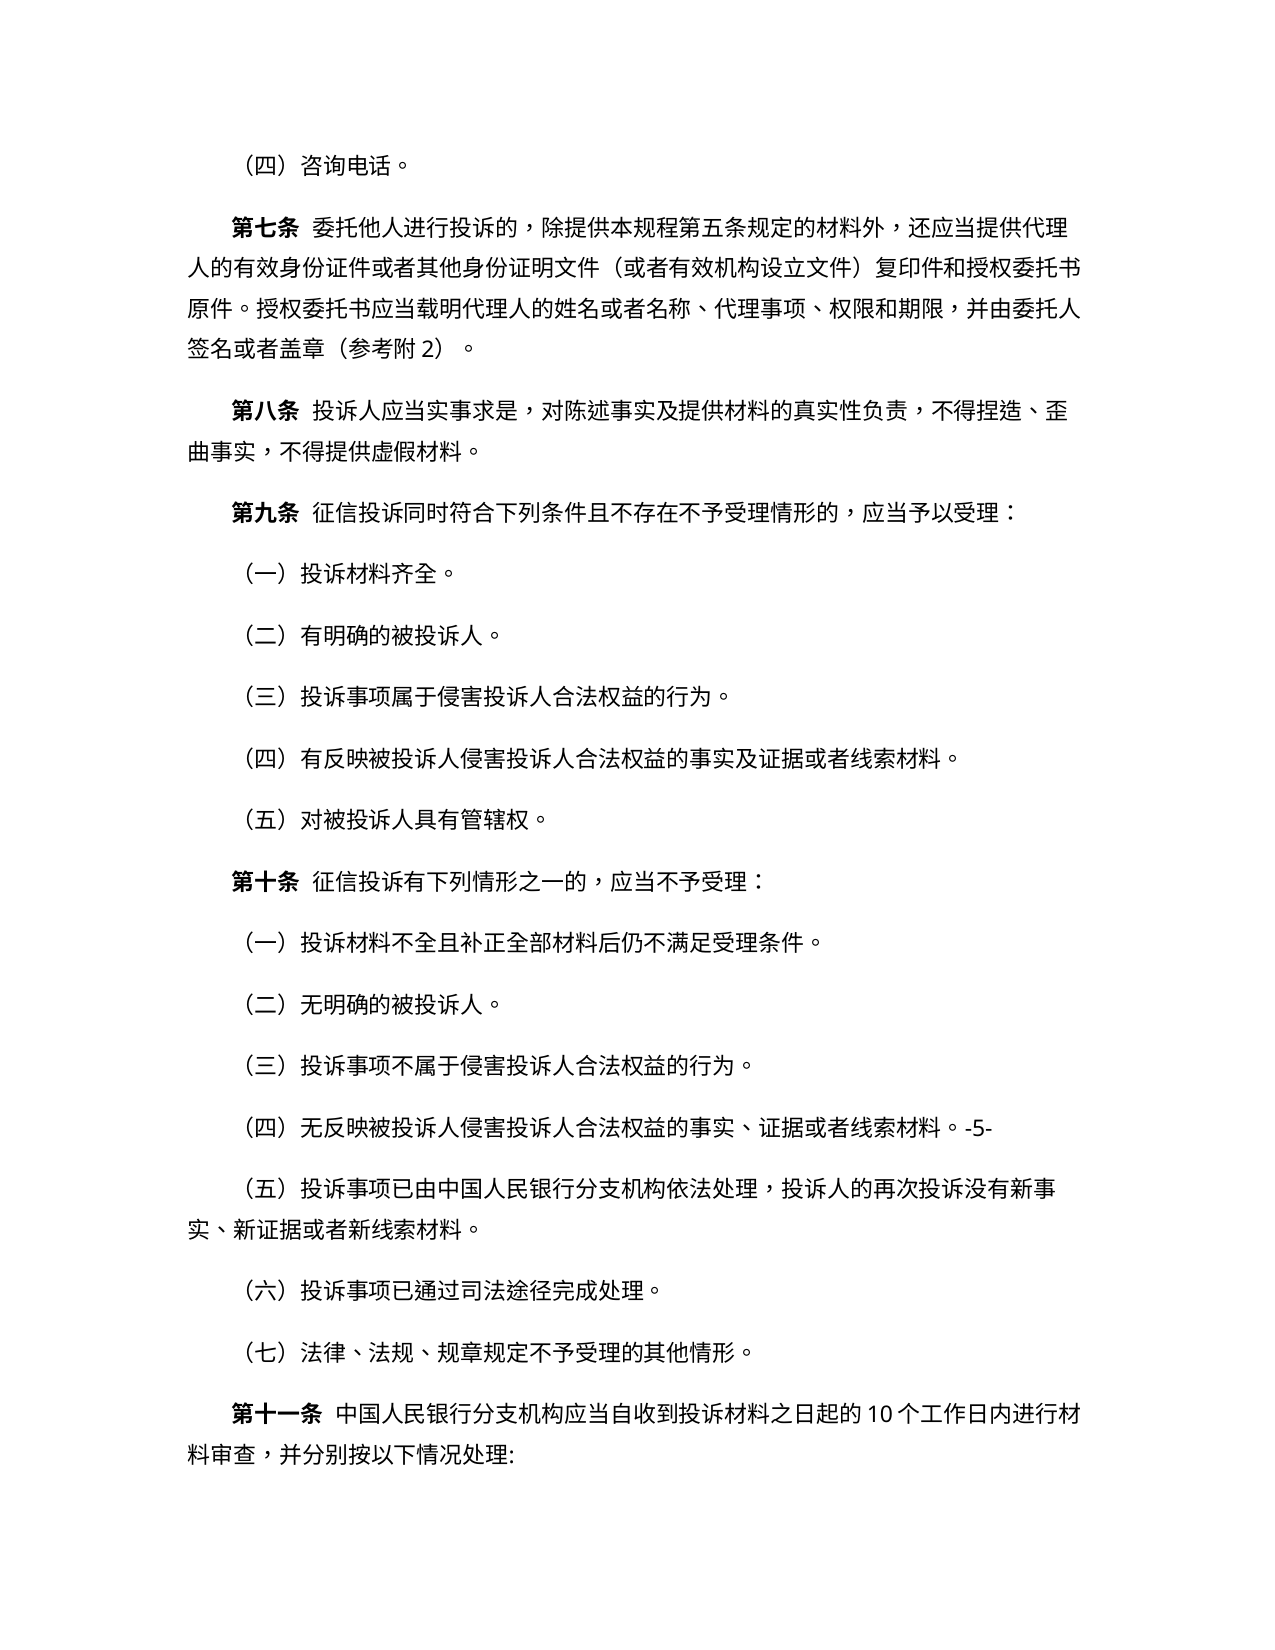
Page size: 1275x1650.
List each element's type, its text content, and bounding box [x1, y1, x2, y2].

text 第七条 委托他人进行投诉的，除提供本规程第五条规定的材料外，还应当提供代理人的有效身份证件或者其他身份证明文件（或者有效机构设立文件）复印件和授权委托书原件。授权委托书应当载明代理人的姓名或者名称、代理事项、权限和期限，并由委托人签名或者盖章（参考附2）。 [187, 211, 1087, 364]
text 第八条 投诉人应当实事求是，对陈述事实及提供材料的真实性负责，不得捏造、歪曲事实，不得提供虚假材料。 [187, 395, 1087, 467]
text （二）有明确的被投诉人。 [187, 620, 1087, 651]
text （三）投诉事项属于侵害投诉人合法权益的行为。 [187, 681, 1087, 712]
text 第九条 征信投诉同时符合下列条件且不存在不予受理情形的，应当予以受理： [187, 497, 1087, 528]
text （四）有反映被投诉人侵害投诉人合法权益的事实及证据或者线索材料。 [187, 743, 1087, 774]
text （五）对被投诉人具有管辖权。 [187, 804, 1087, 835]
text （一）投诉材料不全且补正全部材料后仍不满足受理条件。 [187, 927, 1087, 958]
text （二）无明确的被投诉人。 [187, 988, 1087, 1020]
text （一）投诉材料齐全。 [187, 558, 1087, 589]
text （三）投诉事项不属于侵害投诉人合法权益的行为。 [187, 1050, 1087, 1081]
text （四）咨询电话。 [187, 150, 1087, 181]
text 第十条 征信投诉有下列情形之一的，应当不予受理： [187, 866, 1087, 897]
text （五）投诉事项已由中国人民银行分支机构依法处理，投诉人的再次投诉没有新事实、新证据或者新线索材料。 [187, 1173, 1087, 1245]
text 第十一条 中国人民银行分支机构应当自收到投诉材料之日起的10个工作日内进行材料审查，并分别按以下情况处理: [187, 1398, 1087, 1470]
text （六）投诉事项已通过司法途径完成处理。 [187, 1275, 1087, 1306]
text （七）法律、法规、规章规定不予受理的其他情形。 [187, 1336, 1087, 1368]
text （四）无反映被投诉人侵害投诉人合法权益的事实、证据或者线索材料。-5- [187, 1111, 1087, 1143]
